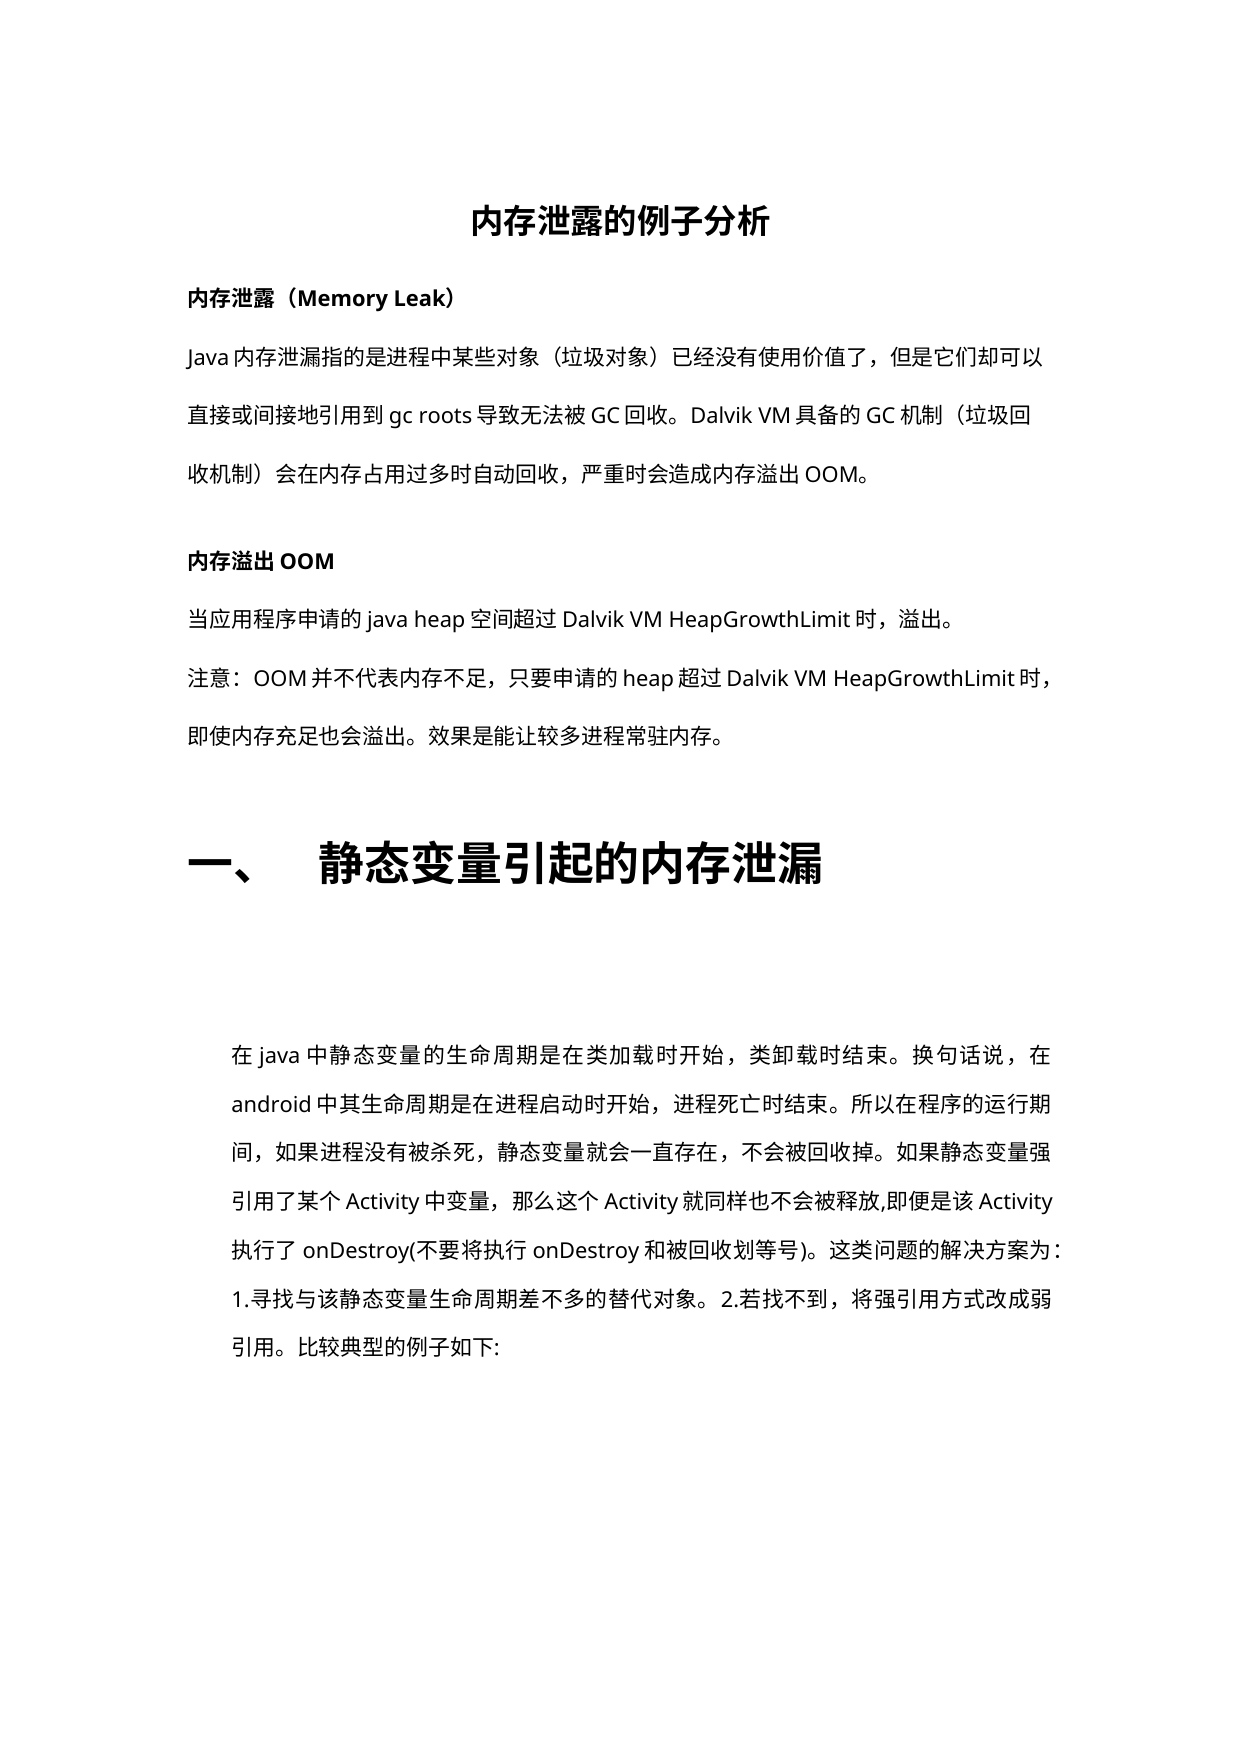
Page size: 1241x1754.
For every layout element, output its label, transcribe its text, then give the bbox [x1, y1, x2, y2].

text 内存泄露（Memory Leak） Java内存泄漏指的是进程中某些对象（垃圾对象）已经没有使用价值了，但是它们却可以直接或间接地引用到gc roots导致无法被GC回收。Dalvik VM具备的GC机制（垃圾回收机制）会在内存占用过多时自动回收，严重时会造成内存溢出OOM。 [187, 281, 1053, 489]
text 内存溢出OOM 当应用程序申请的java heap空间超过Dalvik VM HeapGrowthLimit时，溢出。 注意：OOM并不代表内存不足，只要申请的heap超过Dalvik VM HeapGrowthLimit时，即使内存充足也会溢出。效果是能让较多进程常驻内存。 [187, 543, 1053, 751]
title 内存泄露的例子分析 [187, 187, 1053, 252]
subtitle 静态变量引起的内存泄漏 [187, 812, 1053, 909]
list 在java中静态变量的生命周期是在类加载时开始，类卸载时结束。换句话说，在android中其生命周期是在进程启动时开始，进程死亡时结束。所以在程序的运行期间，如果进程没有被杀死，静态变量就会一直存在，不会被回收掉。如果静态变量强引用了某个Activity中变量，那么这个Activity就同样也不会被释放,即便是该Activity执行了onDestroy(不要将执行onDestroy和被回收划等号)。这类问题的解决方案为：1.寻找与该静态变量生命周期差不多的替代对象。2.若找不到，将强引用方式改成弱引用。比较典型的例子如下: [231, 1037, 1053, 1362]
